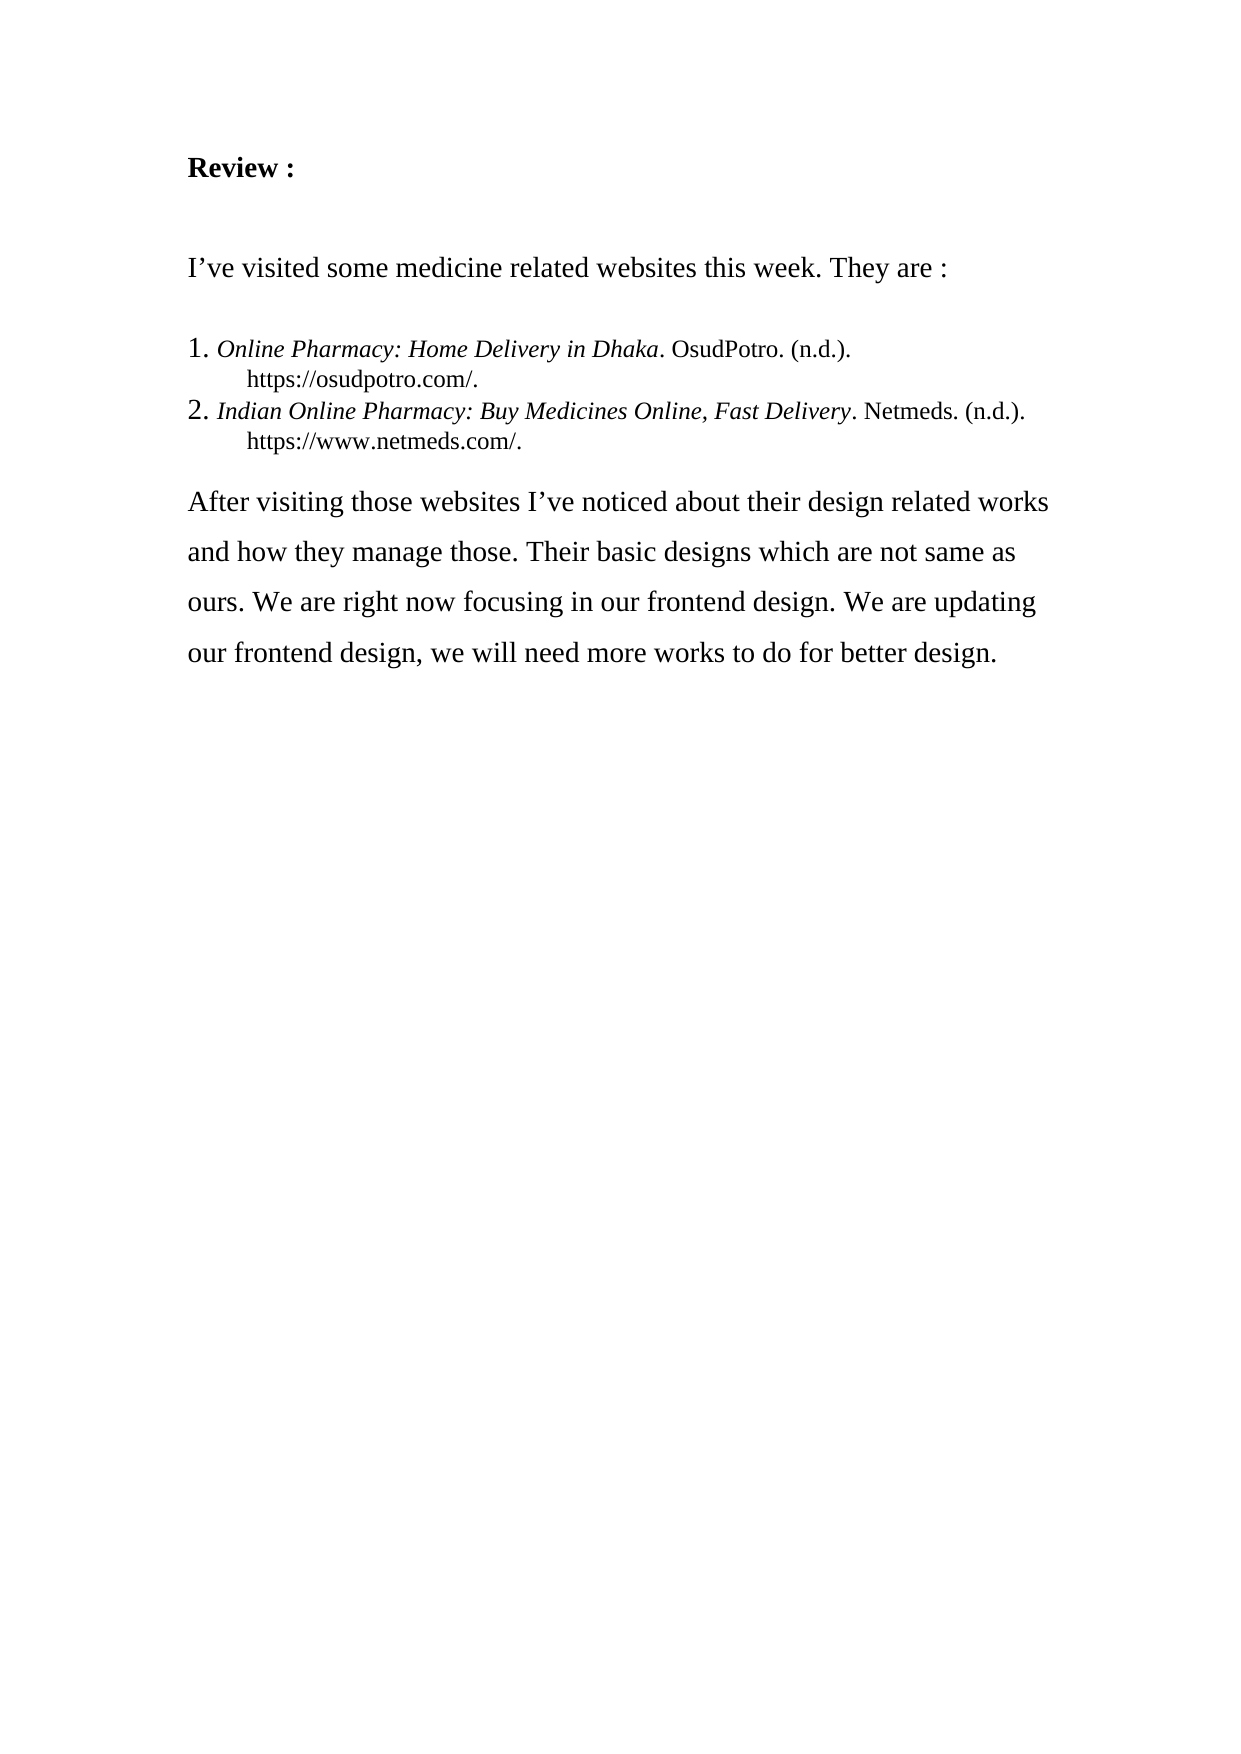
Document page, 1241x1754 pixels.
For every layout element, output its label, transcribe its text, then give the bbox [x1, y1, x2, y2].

text After visiting those websites I’ve noticed about their design related works and how they manage those. Their basic designs which are not same as ours. We are right now focusing in our frontend design. We are updating our frontend design, we will need more works to do for better design. [187, 513, 1053, 697]
list Online Pharmacy: Home Delivery in Dhaka. OsudPotro. (n.d.). https://osudpotro.com/. [187, 330, 1053, 392]
text Review : [187, 150, 1053, 183]
text I’ve visited some medicine related websites this week. They are : [187, 251, 1053, 284]
list Indian Online Pharmacy: Buy Medicines Online, Fast Delivery. Netmeds. (n.d.). https://www.netmeds.com/. [187, 422, 1053, 484]
